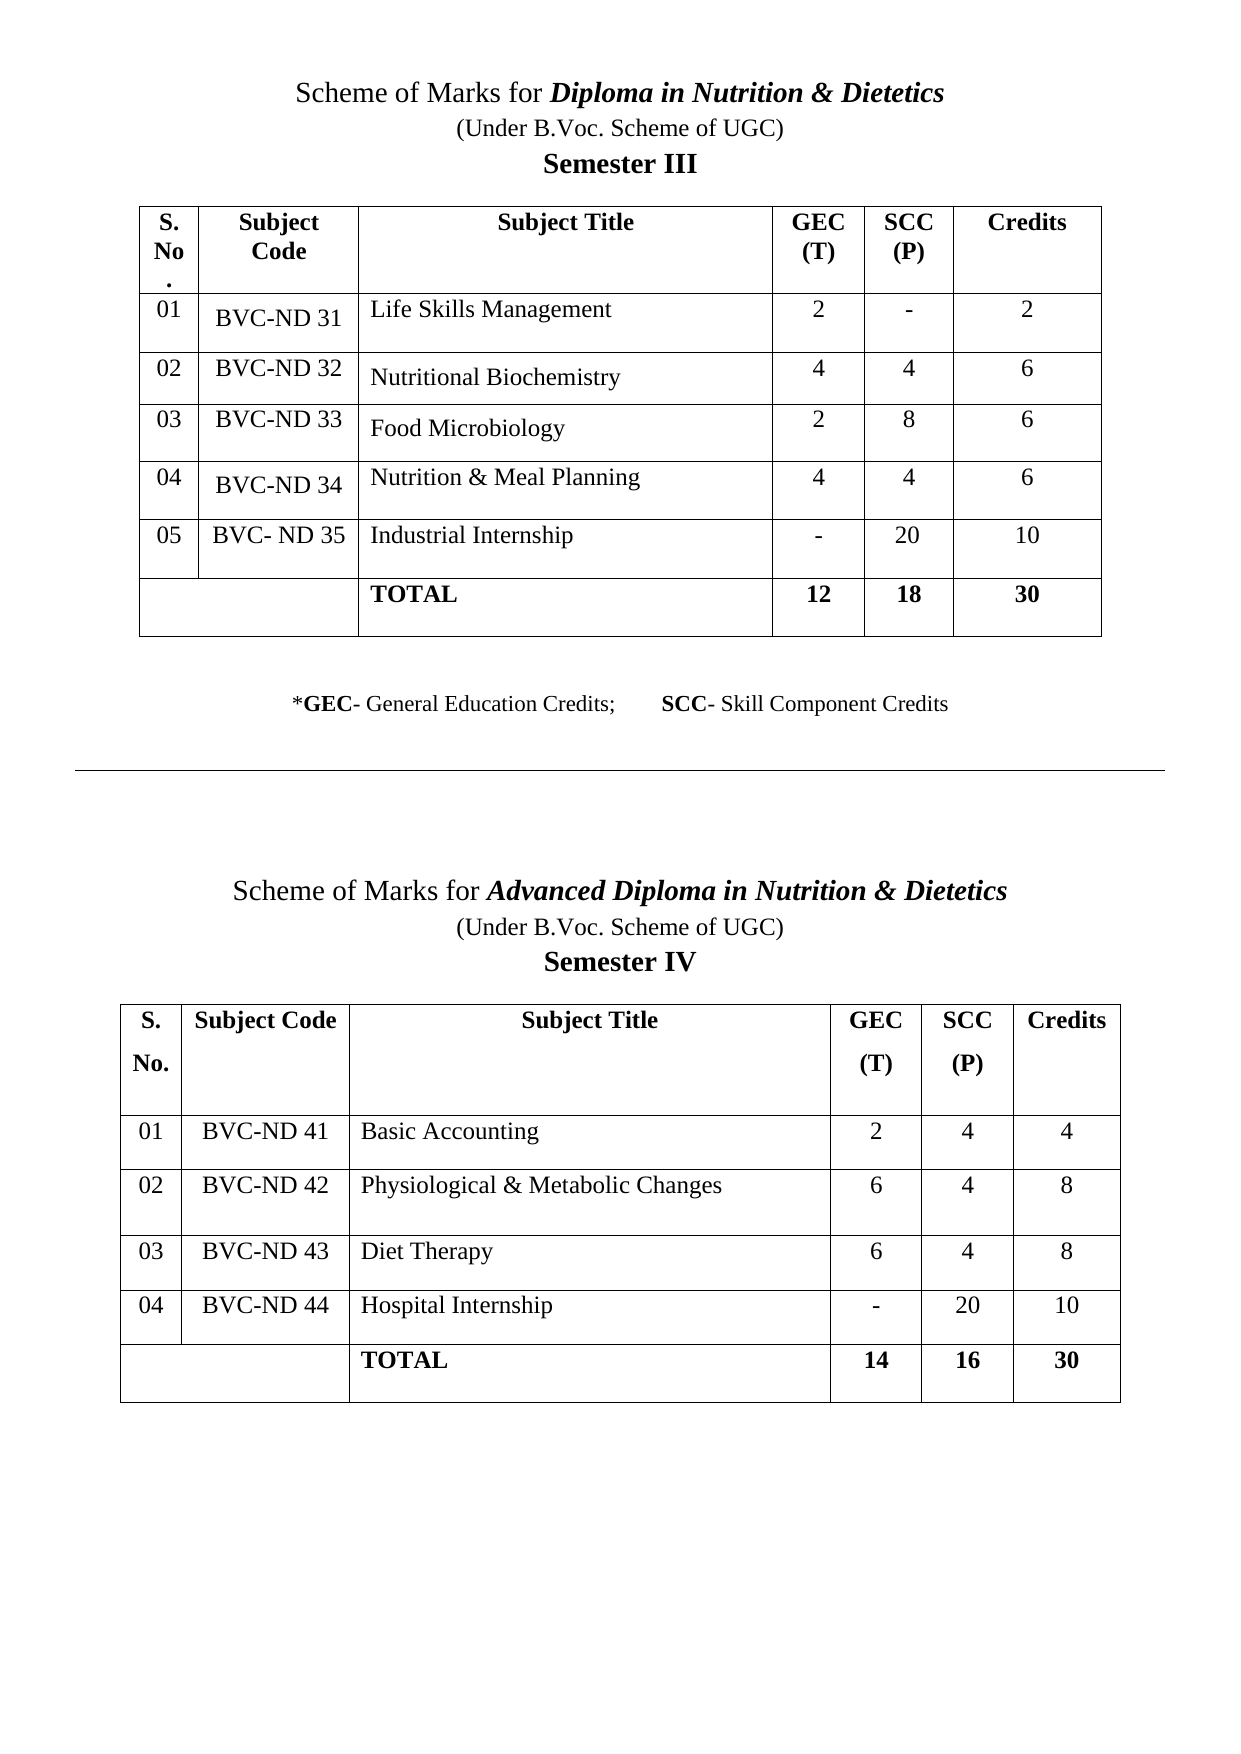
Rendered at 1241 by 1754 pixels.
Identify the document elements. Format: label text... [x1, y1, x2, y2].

table_cell 8 [865, 405, 953, 461]
table_cell 6 [954, 462, 1101, 519]
table_header Subject Title [350, 1005, 830, 1115]
table_cell 20 [865, 520, 953, 578]
table_cell BVC-ND 33 [199, 405, 358, 461]
table_cell - [865, 294, 953, 352]
text Scheme of Marks for Advanced Diploma in Nutrition & Dietetics [75, 873, 1165, 907]
table_cell 12 [773, 579, 864, 636]
table_cell 8 [1014, 1236, 1120, 1289]
table_cell 4 [922, 1116, 1013, 1169]
table_cell 01 [140, 294, 198, 352]
table_header Subject Title [359, 207, 772, 293]
table_cell 6 [831, 1170, 921, 1235]
table_cell 05 [140, 520, 198, 578]
table_cell 6 [954, 353, 1101, 403]
table_header SCC (P) [865, 207, 953, 293]
table_cell Nutrition & Meal Planning [359, 462, 772, 519]
table_cell 8 [1014, 1170, 1120, 1235]
table_cell 04 [121, 1291, 181, 1344]
table_header S. No. [140, 207, 198, 293]
table_cell BVC-ND 31 [199, 294, 358, 352]
table_cell 18 [865, 579, 953, 636]
table_header GEC (T) [831, 1005, 921, 1115]
table_cell TOTAL [350, 1345, 830, 1402]
table_header SCC (P) [922, 1005, 1013, 1115]
table_cell - [773, 520, 864, 578]
table_header Credits [1014, 1005, 1120, 1115]
table_cell 2 [773, 294, 864, 352]
table_cell 4 [773, 353, 864, 403]
text Scheme of Marks for Diploma in Nutrition & Dietetics [75, 75, 1165, 108]
table_header Credits [954, 207, 1101, 293]
table_cell 04 [140, 462, 198, 519]
table_cell Nutritional Biochemistry [359, 353, 772, 403]
table_cell - [831, 1291, 921, 1344]
table_cell 4 [865, 462, 953, 519]
table_cell Diet Therapy [350, 1236, 830, 1289]
table_cell 4 [922, 1170, 1013, 1235]
table_cell TOTAL [359, 579, 772, 636]
table_cell 02 [140, 353, 198, 403]
table_cell Industrial Internship [359, 520, 772, 578]
text (Under B.Voc. Scheme of UGC) [75, 113, 1165, 142]
table_cell Life Skills Management [359, 294, 772, 352]
table_cell BVC- ND 35 [199, 520, 358, 578]
table_cell 4 [865, 353, 953, 403]
table_header Subject Code [182, 1005, 349, 1115]
table_cell 10 [1014, 1291, 1120, 1344]
table_cell 6 [831, 1236, 921, 1289]
text Semester IV [75, 944, 1165, 978]
table_cell 02 [121, 1170, 181, 1235]
table_cell 14 [831, 1345, 921, 1402]
table_header GEC (T) [773, 207, 864, 293]
table_cell Hospital Internship [350, 1291, 830, 1344]
table_cell BVC-ND 43 [182, 1236, 349, 1289]
table_cell Basic Accounting [350, 1116, 830, 1169]
table_cell BVC-ND 32 [199, 353, 358, 403]
text Semester III [75, 147, 1165, 180]
table_cell 20 [922, 1291, 1013, 1344]
table_cell 4 [1014, 1116, 1120, 1169]
table_cell 2 [773, 405, 864, 461]
table_cell Physiological & Metabolic Changes [350, 1170, 830, 1235]
table_cell 10 [954, 520, 1101, 578]
table_cell BVC-ND 34 [199, 462, 358, 519]
table_cell 16 [922, 1345, 1013, 1402]
table_cell 6 [954, 405, 1101, 461]
table_cell 01 [121, 1116, 181, 1169]
table_cell 2 [954, 294, 1101, 352]
table_cell 30 [954, 579, 1101, 636]
table_cell [121, 1345, 349, 1402]
text *GEC- General Education Credits; SCC- Skill Component Credits [75, 690, 1165, 717]
table_cell BVC-ND 44 [182, 1291, 349, 1344]
table_cell 2 [831, 1116, 921, 1169]
text (Under B.Voc. Scheme of UGC) [75, 912, 1165, 940]
table_cell [140, 579, 358, 636]
table_cell 4 [773, 462, 864, 519]
table_cell BVC-ND 41 [182, 1116, 349, 1169]
table_header S. No. [121, 1005, 181, 1115]
table_cell 4 [922, 1236, 1013, 1289]
table_header Subject Code [199, 207, 358, 293]
table_cell Food Microbiology [359, 405, 772, 461]
table_cell 03 [121, 1236, 181, 1289]
table_cell 03 [140, 405, 198, 461]
table_cell BVC-ND 42 [182, 1170, 349, 1235]
table_cell 30 [1014, 1345, 1120, 1402]
